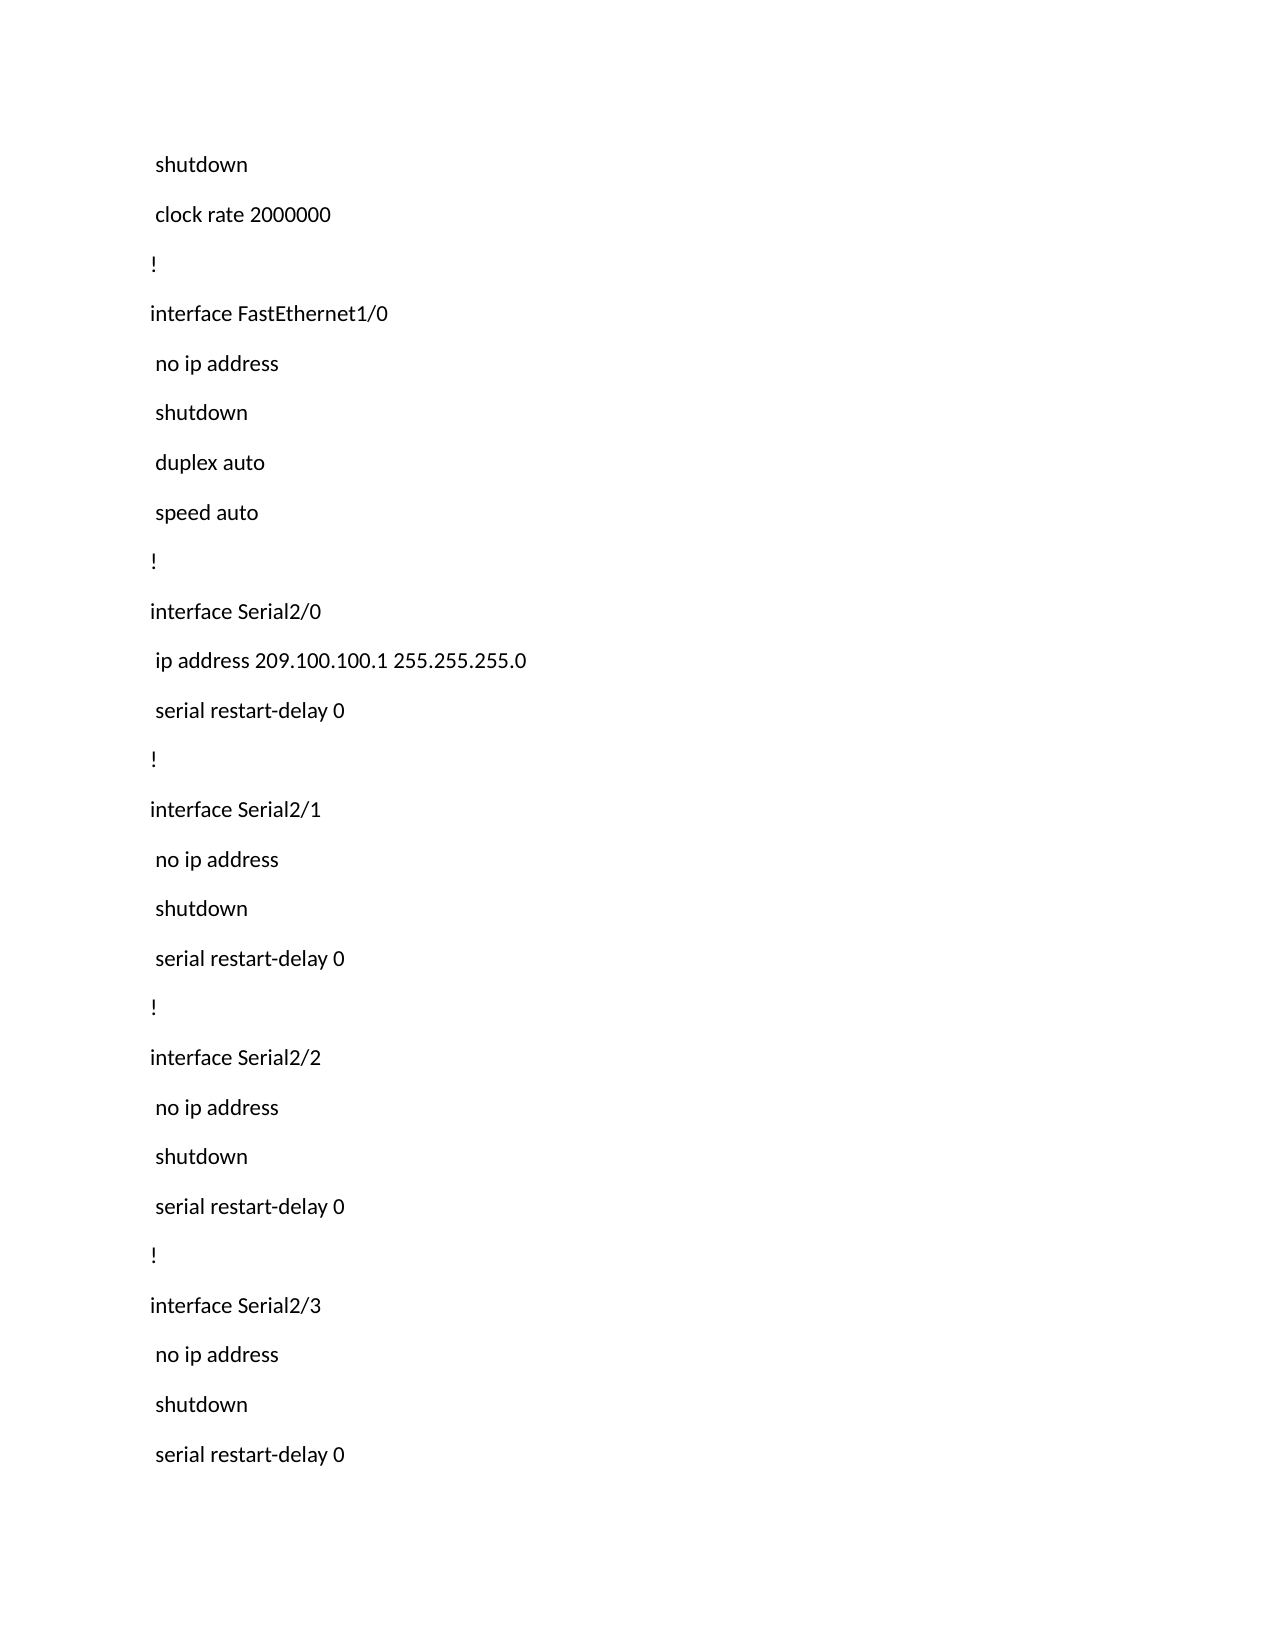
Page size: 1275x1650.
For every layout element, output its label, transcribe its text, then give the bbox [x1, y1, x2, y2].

text speed auto [150, 497, 1125, 526]
text serial restart-delay 0 [150, 943, 1125, 972]
text ip address 209.100.100.1 255.255.255.0 [150, 646, 1125, 674]
text no ip address [150, 1092, 1125, 1121]
text no ip address [150, 1340, 1125, 1369]
text ! [150, 249, 1125, 278]
text serial restart-delay 0 [150, 1439, 1125, 1468]
text ! [150, 547, 1125, 575]
text ! [150, 993, 1125, 1022]
text interface Serial2/1 [150, 794, 1125, 823]
text clock rate 2000000 [150, 199, 1125, 228]
text shutdown [150, 150, 1125, 179]
text no ip address [150, 844, 1125, 873]
text shutdown [150, 1389, 1125, 1418]
text interface Serial2/2 [150, 1042, 1125, 1071]
text shutdown [150, 894, 1125, 922]
text duplex auto [150, 447, 1125, 476]
text shutdown [150, 1142, 1125, 1170]
text ! [150, 1241, 1125, 1269]
text serial restart-delay 0 [150, 695, 1125, 724]
text interface Serial2/0 [150, 596, 1125, 625]
text ! [150, 745, 1125, 774]
text interface Serial2/3 [150, 1290, 1125, 1319]
text shutdown [150, 398, 1125, 427]
text serial restart-delay 0 [150, 1191, 1125, 1220]
text no ip address [150, 348, 1125, 377]
text interface FastEthernet1/0 [150, 299, 1125, 327]
